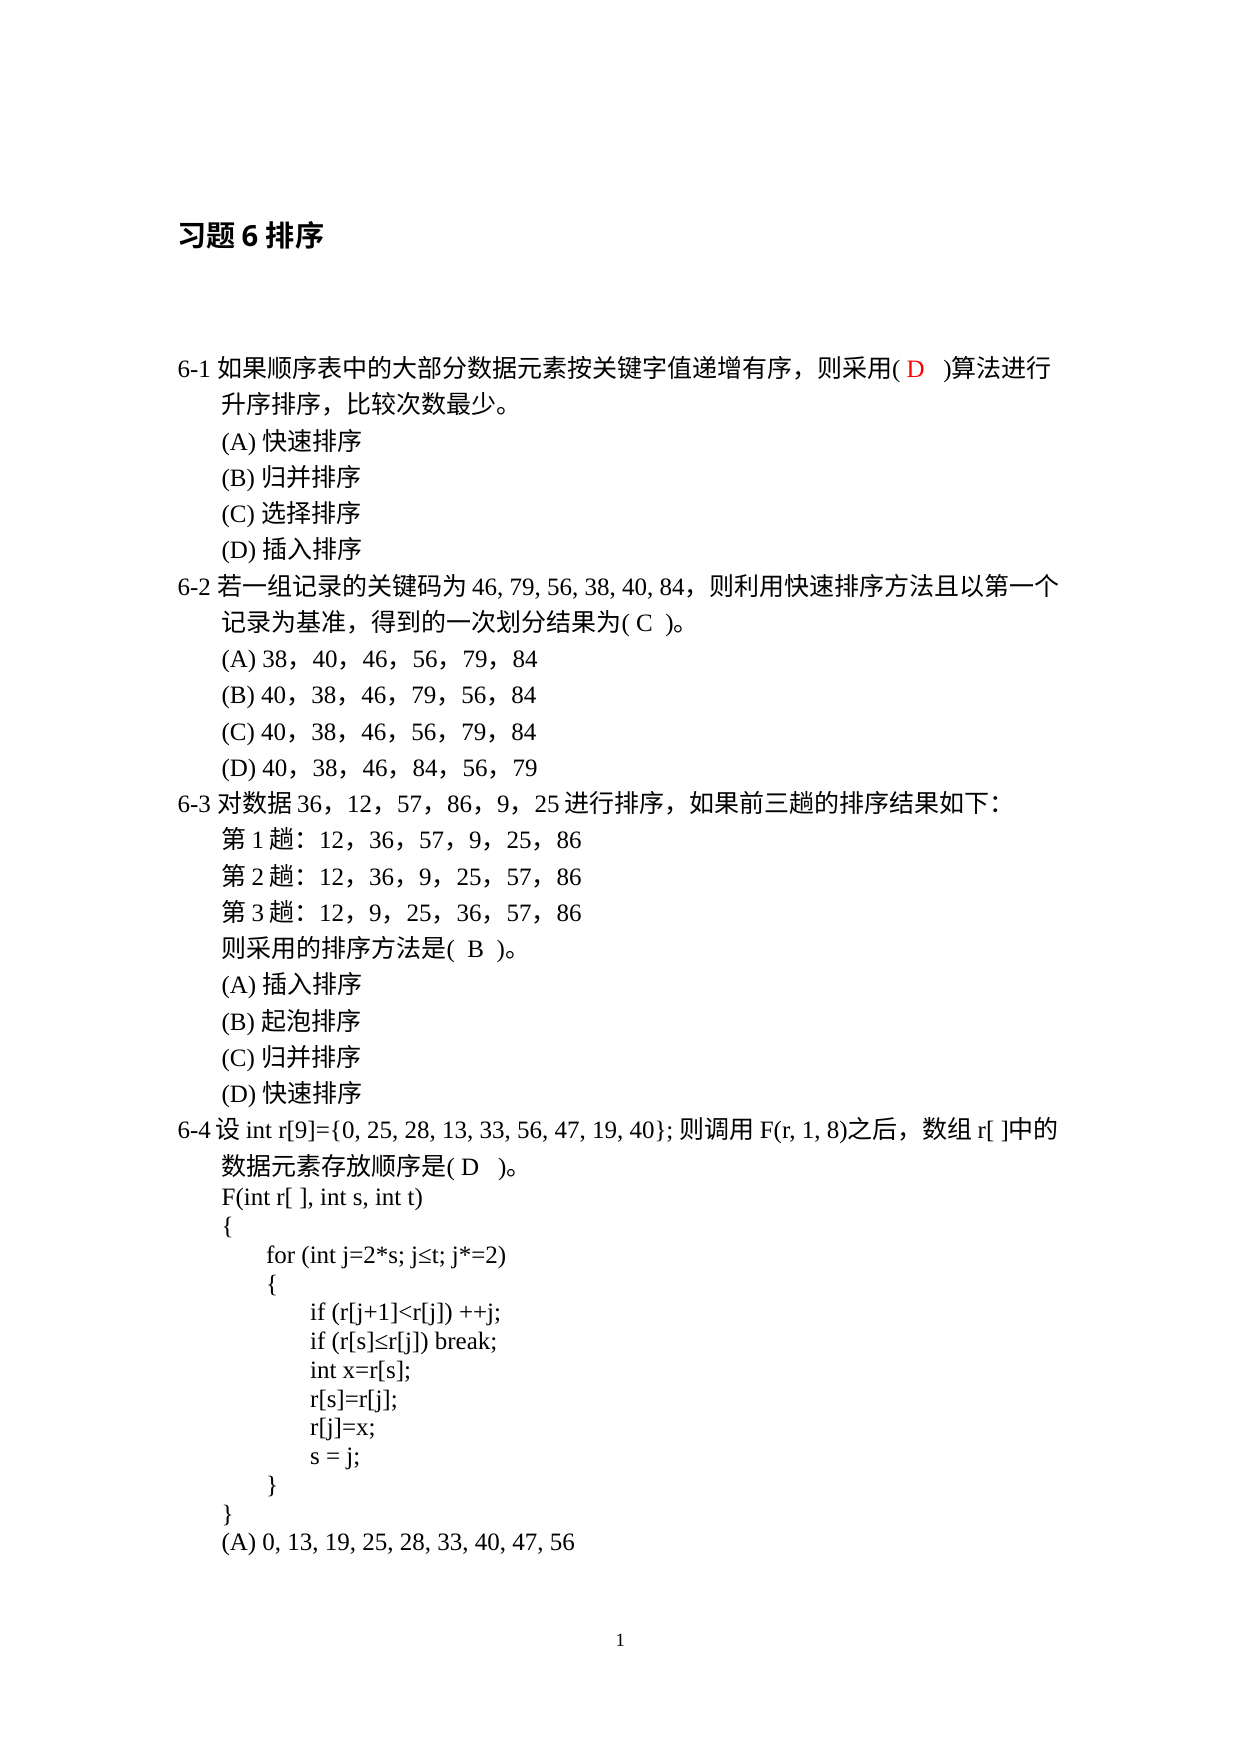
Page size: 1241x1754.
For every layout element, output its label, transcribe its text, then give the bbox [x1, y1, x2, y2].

text 第1趟：12，36，57，9，25，86 [221, 820, 1063, 856]
text s = j; [310, 1441, 1063, 1470]
text for (int j=2*s; j≤t; j*=2) [266, 1240, 1063, 1269]
text { [266, 1269, 1063, 1297]
text 6-1 如果顺序表中的大部分数据元素按关键字值递增有序，则采用( D )算法进行升序排序，比较次数最少。 [177, 349, 1063, 421]
text { [221, 1211, 1063, 1240]
text r[s]=r[j]; [310, 1384, 1063, 1412]
text 6-4设int r[9]={0, 25, 28, 13, 33, 56, 47, 19, 40}; 则调用F(r, 1, 8)之后，数组r[ ]中的数据元素存放顺序是( D )。 [177, 1110, 1063, 1182]
text (A) 插入排序 [221, 965, 1063, 1001]
text (B) 归并排序 [221, 457, 1063, 494]
text if (r[j+1]<r[j]) ++j; [310, 1297, 1063, 1326]
text 则采用的排序方法是( B )。 [221, 929, 1063, 965]
text } [266, 1470, 1063, 1499]
text (D) 快速排序 [221, 1074, 1063, 1110]
text (A) 38，40，46，56，79，84 [221, 639, 1063, 675]
text 第2趟：12，36，9，25，57，86 [221, 856, 1063, 892]
text (C) 40，38，46，56，79，84 [221, 711, 1063, 747]
text (B) 40，38，46，79，56，84 [221, 675, 1063, 711]
text (B) 起泡排序 [221, 1001, 1063, 1037]
text (D) 插入排序 [221, 530, 1063, 566]
text int x=r[s]; [310, 1355, 1063, 1384]
text (A) 0, 13, 19, 25, 28, 33, 40, 47, 56 [221, 1527, 1063, 1556]
text if (r[s]≤r[j]) break; [310, 1326, 1063, 1355]
text r[j]=x; [310, 1412, 1063, 1441]
text 6-2 若一组记录的关键码为46, 79, 56, 38, 40, 84，则利用快速排序方法且以第一个记录为基准，得到的一次划分结果为( C )。 [177, 566, 1063, 639]
text } [221, 1499, 1063, 1527]
text 6-3 对数据36，12，57，86，9，25进行排序，如果前三趟的排序结果如下： [177, 784, 1063, 820]
text (C) 选择排序 [221, 494, 1063, 530]
subtitle 习题6 排序 [177, 213, 1063, 255]
text (A) 快速排序 [221, 421, 1063, 457]
text 第3趟：12，9，25，36，57，86 [221, 892, 1063, 929]
text (C) 归并排序 [221, 1037, 1063, 1074]
text F(int r[ ], int s, int t) [221, 1182, 1063, 1211]
text (D) 40，38，46，84，56，79 [221, 747, 1063, 784]
